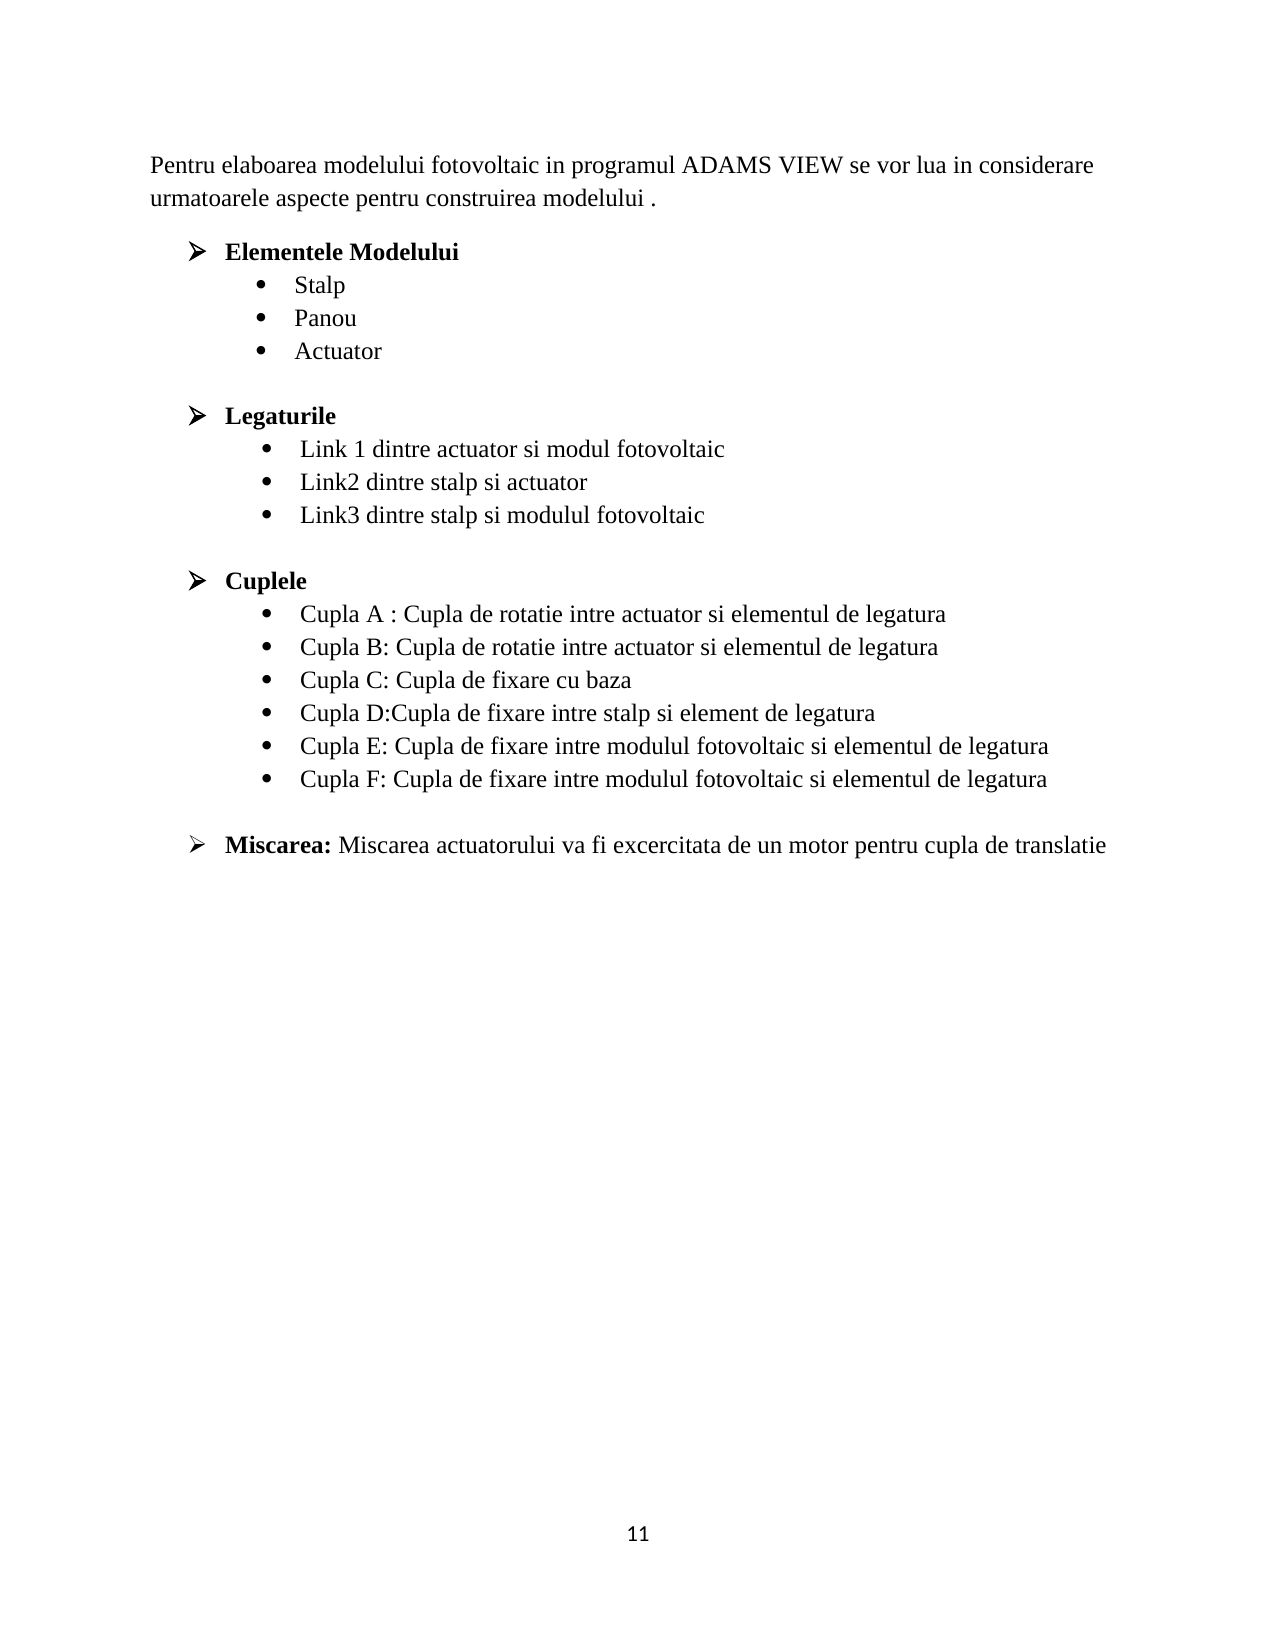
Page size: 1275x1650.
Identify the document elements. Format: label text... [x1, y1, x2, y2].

list Cuplele [187, 566, 1125, 595]
list Link 1 dintre actuator si modul fotovoltaic [262, 434, 1125, 463]
list Panou [257, 303, 1125, 332]
list Cupla C: Cupla de fixare cu baza [262, 665, 1125, 694]
list Legaturile [187, 401, 1125, 430]
list Cupla B: Cupla de rotatie intre actuator si elementul de legatura [262, 632, 1125, 661]
list Miscarea: Miscarea actuatorului va fi excercitata de un motor pentru cupla de translatie [187, 830, 1125, 859]
text Pentru elaboarea modelului fotovoltaic in programul ADAMS VIEW se vor lua in considerare urmatoarele aspecte pentru construirea modelului . [150, 150, 1125, 212]
list Stalp [257, 270, 1125, 299]
list Cupla F: Cupla de fixare intre modulul fotovoltaic si elementul de legatura [262, 764, 1125, 793]
list Link2 dintre stalp si actuator [262, 467, 1125, 496]
list Link3 dintre stalp si modulul fotovoltaic [262, 500, 1125, 529]
list Cupla A : Cupla de rotatie intre actuator si elementul de legatura [262, 599, 1125, 628]
list Cupla E: Cupla de fixare intre modulul fotovoltaic si elementul de legatura [262, 731, 1125, 760]
list Cupla D:Cupla de fixare intre stalp si element de legatura [262, 698, 1125, 727]
list Elementele Modelului [187, 237, 1125, 266]
list Actuator [257, 336, 1125, 365]
